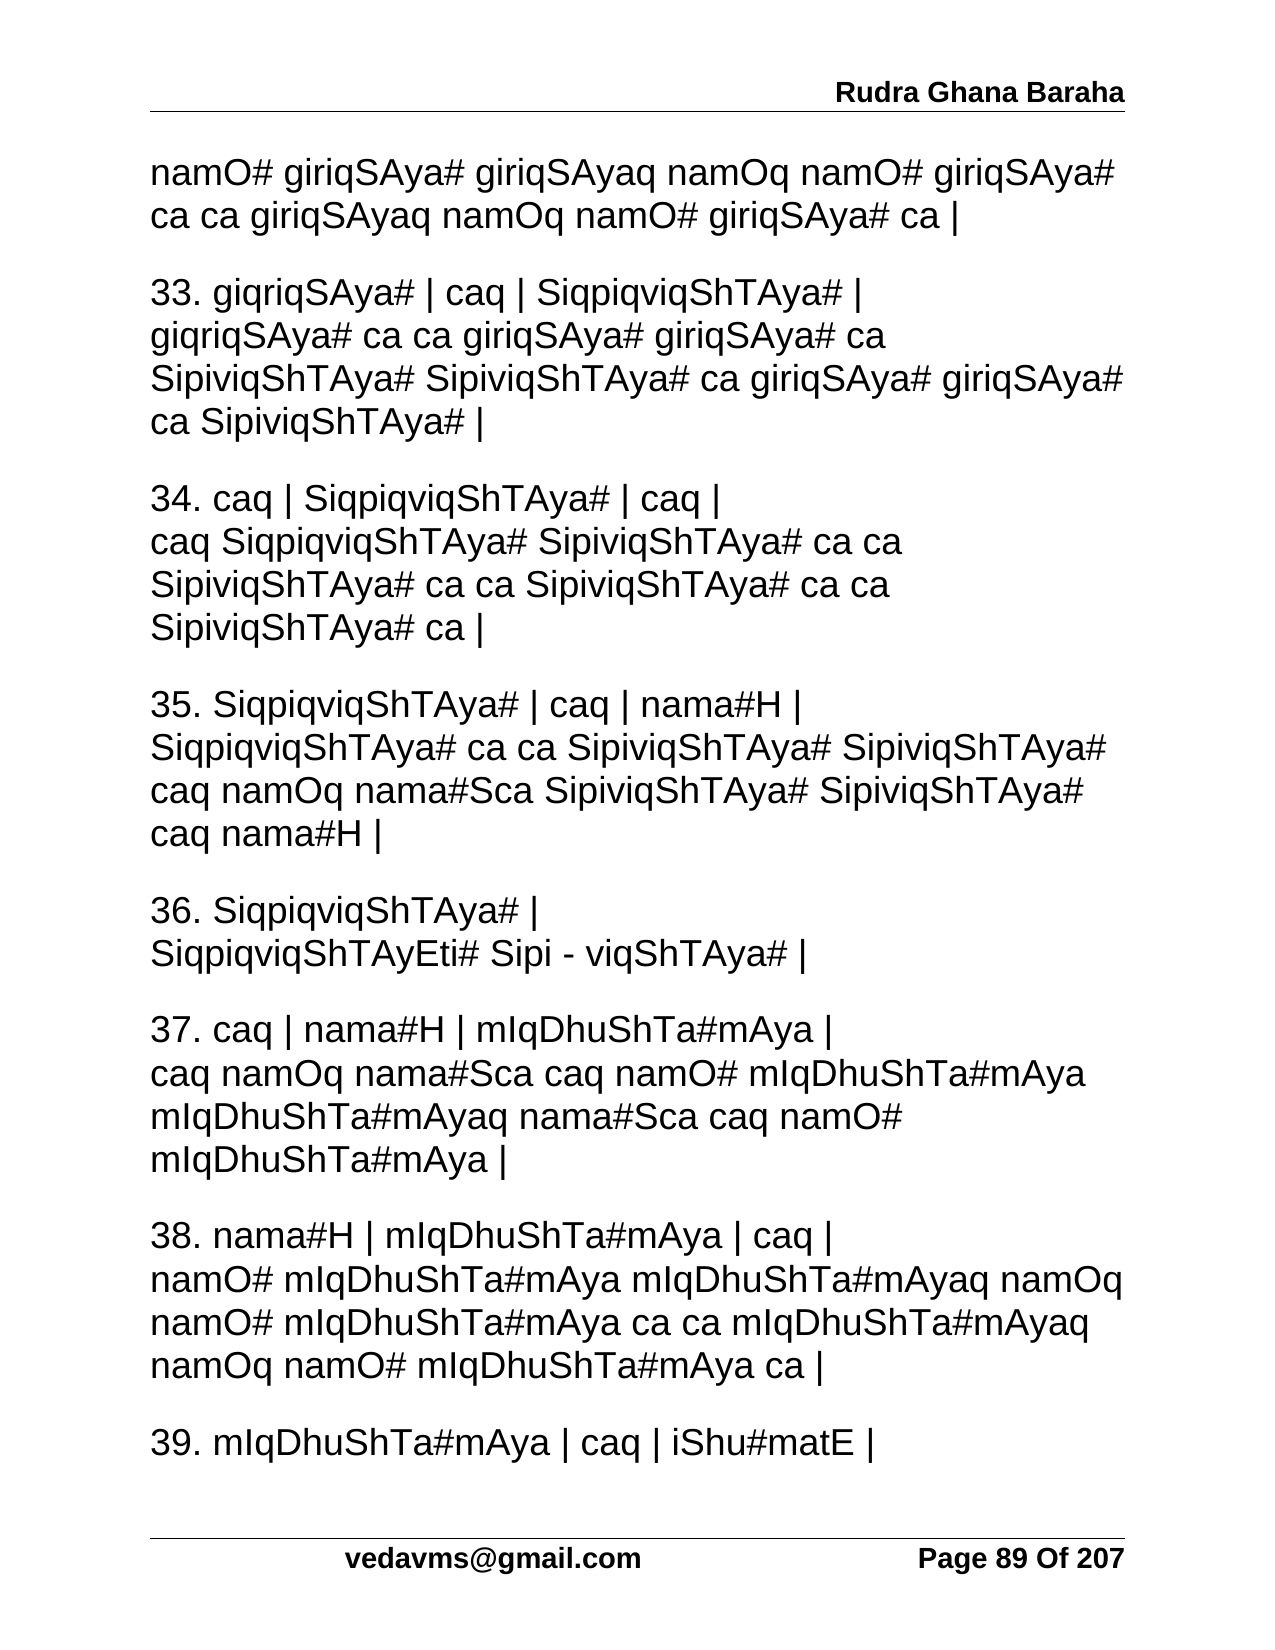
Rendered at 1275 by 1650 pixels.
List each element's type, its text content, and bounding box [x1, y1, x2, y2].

text SiqpiqviqShTAyEti# Sipi - viqShTAya# | [150, 931, 1125, 974]
text SiqpiqviqShTAya# ca ca SipiviqShTAya# SipiviqShTAya# caq namOq nama#Sca SipiviqShTAya# SipiviqShTAya# caq nama#H | [150, 725, 1125, 854]
text giqriqSAya# ca ca giriqSAya# giriqSAya# ca SipiviqShTAya# SipiviqShTAya# ca giriqSAya# giriqSAya# ca SipiviqShTAya# | [150, 313, 1125, 442]
text caq SiqpiqviqShTAya# SipiviqShTAya# ca ca SipiviqShTAya# ca ca SipiviqShTAya# ca ca SipiviqShTAya# ca | [150, 519, 1125, 648]
text namO# mIqDhuShTa#mAya mIqDhuShTa#mAyaq namOq namO# mIqDhuShTa#mAya ca ca mIqDhuShTa#mAyaq [150, 1257, 1125, 1343]
text caq namOq nama#Sca caq namO# mIqDhuShTa#mAya mIqDhuShTa#mAyaq nama#Sca caq namO# mIqDhuShTa#mAya | [150, 1051, 1125, 1180]
text 37. caq | nama#H | mIqDhuShTa#mAya | [150, 1008, 1125, 1051]
text 39. mIqDhuShTa#mAya | caq | iShu#matE | [150, 1420, 1125, 1463]
text 34. caq | SiqpiqviqShTAya# | caq | [150, 476, 1125, 519]
text 33. giqriqSAya# | caq | SiqpiqviqShTAya# | [150, 270, 1125, 313]
text 38. nama#H | mIqDhuShTa#mAya | caq | [150, 1214, 1125, 1257]
text 36. SiqpiqviqShTAya# | [150, 888, 1125, 931]
text 35. SiqpiqviqShTAya# | caq | nama#H | [150, 682, 1125, 725]
text namOq namO# mIqDhuShTa#mAya ca | [150, 1343, 1125, 1386]
text namO# giriqSAya# giriqSAyaq namOq namO# giriqSAya# ca ca giriqSAyaq namOq namO# giriqSAya# ca | [150, 150, 1125, 236]
